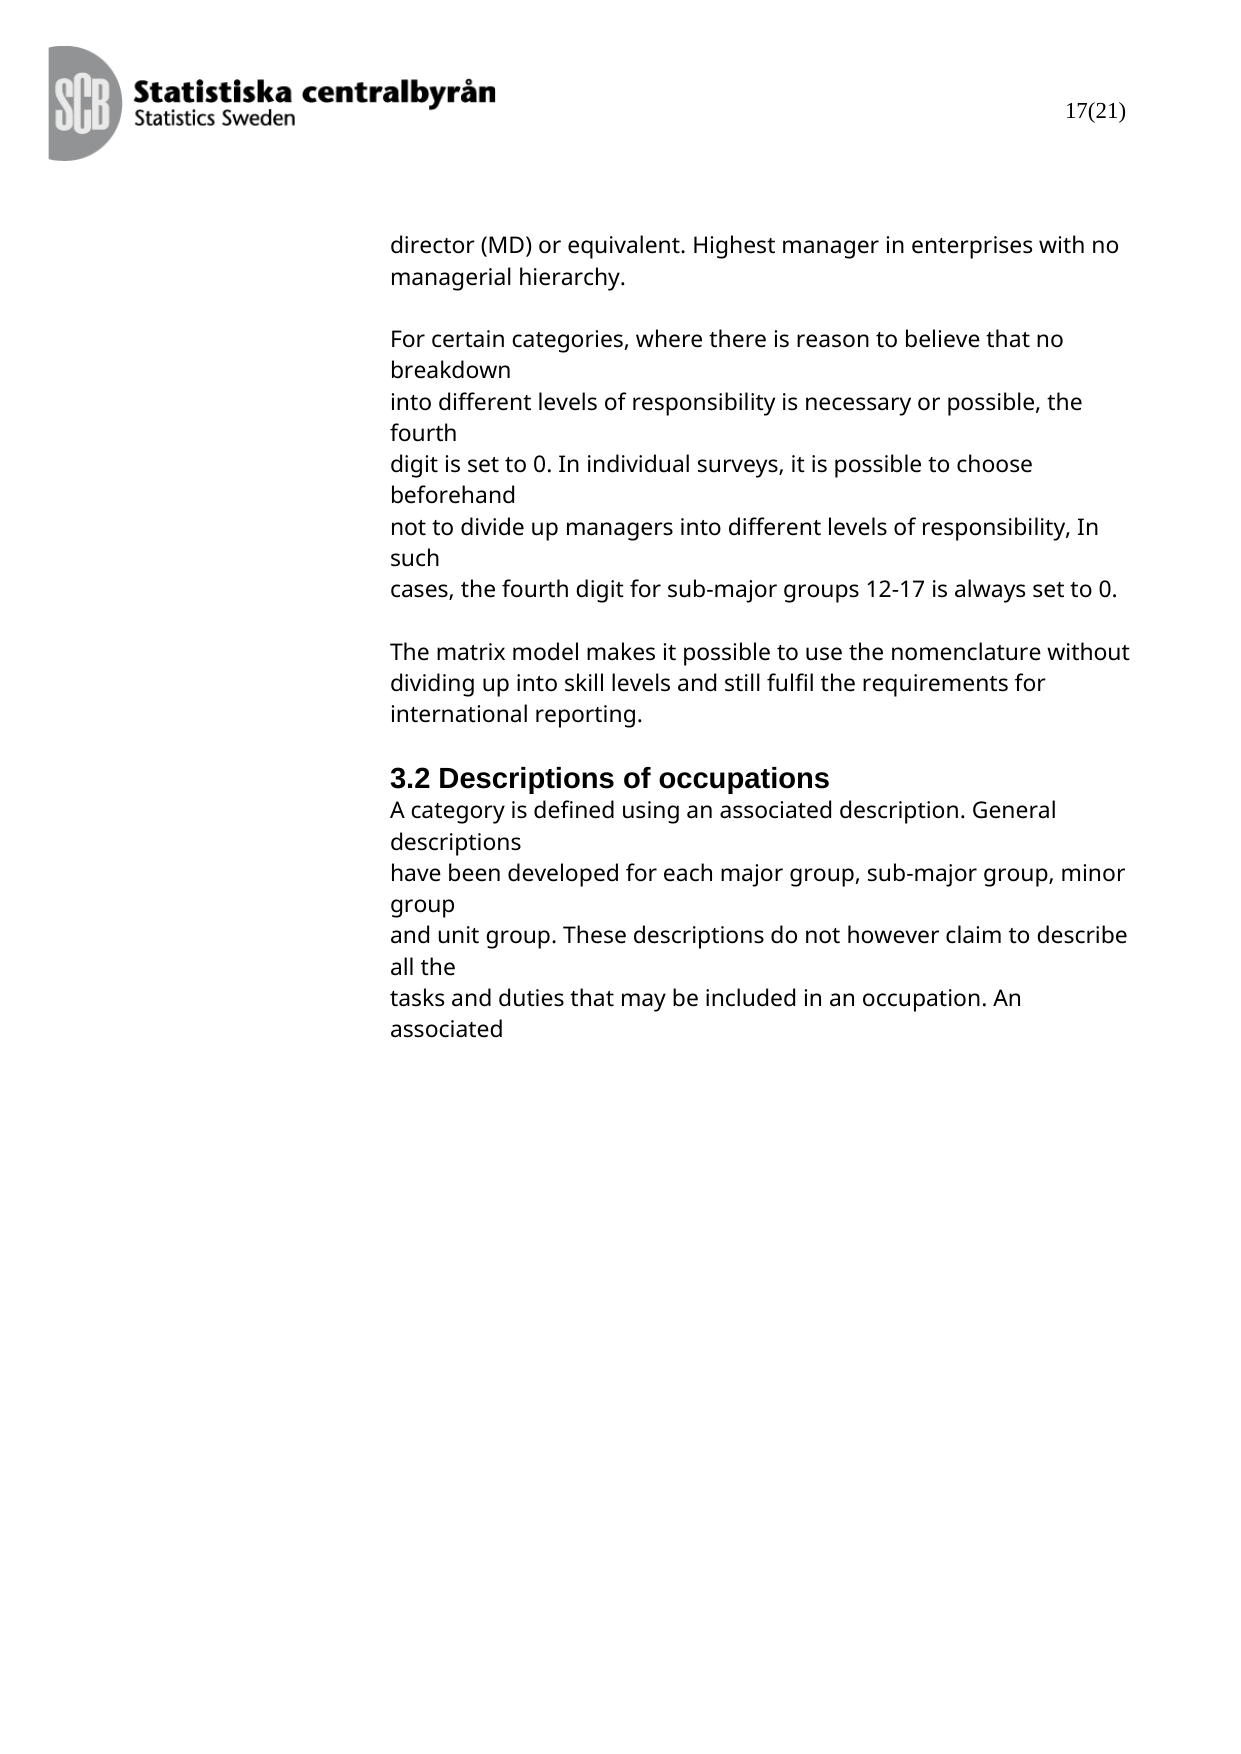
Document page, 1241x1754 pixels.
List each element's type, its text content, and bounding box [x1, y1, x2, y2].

text have been developed for each major group, sub-major group, minor group [390, 857, 1137, 919]
text into different levels of responsibility is necessary or possible, the fourth [390, 386, 1137, 448]
text and unit group. These descriptions do not however claim to describe all the [390, 919, 1137, 982]
text cases, the fourth digit for sub-major groups 12-17 is always set to 0. [390, 573, 1137, 604]
text managerial hierarchy. [390, 261, 1137, 292]
text director (MD) or equivalent. Highest manager in enterprises with no [390, 229, 1137, 261]
text not to divide up managers into different levels of responsibility, In such [390, 511, 1137, 573]
picture [48, 46, 496, 161]
text The matrix model makes it possible to use the nomenclature without [390, 636, 1137, 667]
text A category is defined using an associated description. General descriptions [390, 794, 1137, 857]
text dividing up into skill levels and still fulfil the requirements for [390, 667, 1137, 698]
text For certain categories, where there is reason to believe that no breakdown [390, 323, 1137, 386]
text digit is set to 0. In individual surveys, it is possible to choose beforehand [390, 448, 1137, 511]
text 3.2 Descriptions of occupations [390, 761, 1137, 794]
text tasks and duties that may be included in an occupation. An associated [390, 982, 1137, 1044]
text international reporting. [390, 698, 1137, 729]
